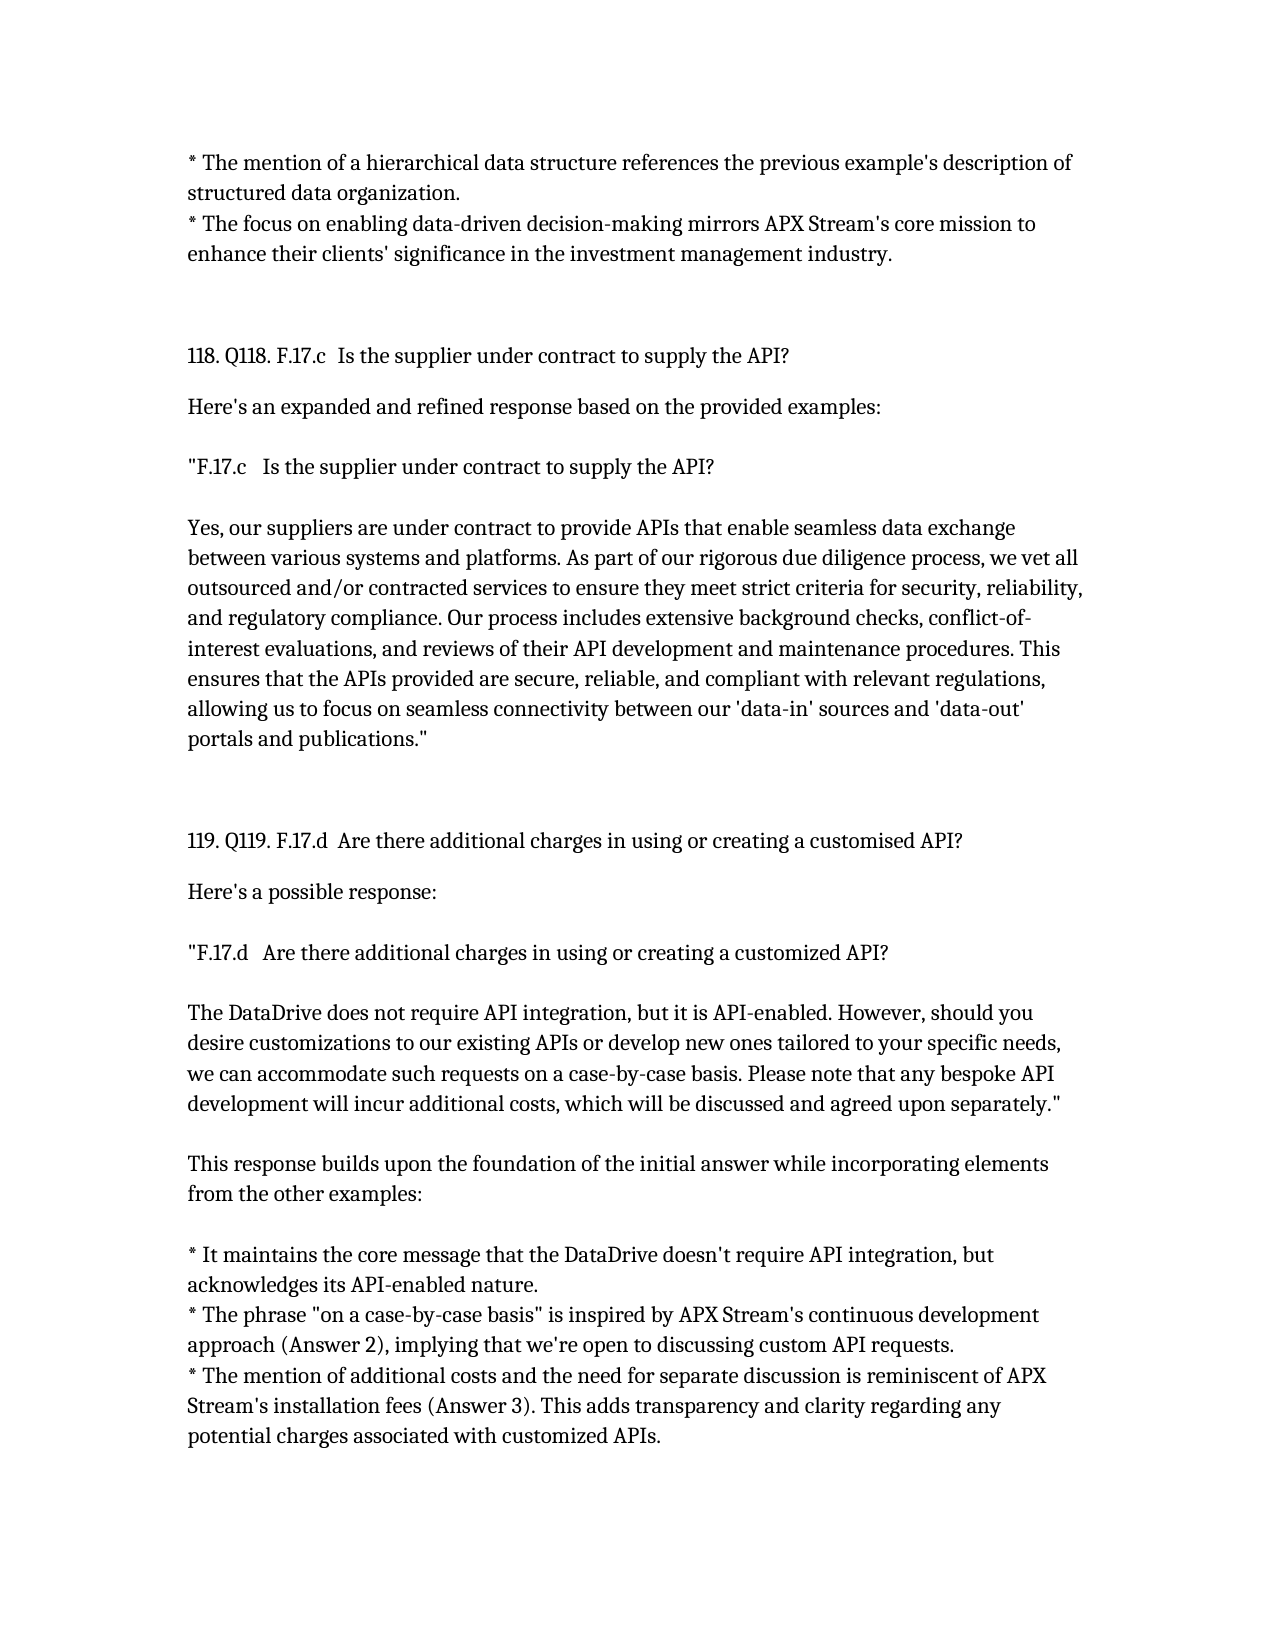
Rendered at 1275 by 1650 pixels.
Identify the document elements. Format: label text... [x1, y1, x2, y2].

text Here's an expanded and refined response based on the provided examples: "F.17.c Is the supplier under contract to supply the API? Yes, our suppliers are under contract to provide APIs that enable seamless data exchange between various systems and platforms. As part of our rigorous due diligence process, we vet all outsourced and/or contracted services to ensure they meet strict criteria for security, reliability, and regulatory compliance. Our process includes extensive background checks, conflict-of-interest evaluations, and reviews of their API development and maintenance procedures. This ensures that the APIs provided are secure, reliable, and compliant with relevant regulations, allowing us to focus on seamless connectivity between our 'data-in' sources and 'data-out' portals and publications." [187, 394, 1087, 752]
text Here's a possible response: "F.17.d Are there additional charges in using or creating a customized API? The DataDrive does not require API integration, but it is API-enabled. However, should you desire customizations to our existing APIs or develop new ones tailored to your specific needs, we can accommodate such requests on a case-by-case basis. Please note that any bespoke API development will incur additional costs, which will be discussed and agreed upon separately." This response builds upon the foundation of the initial answer while incorporating elements from the other examples: * It maintains the core message that the DataDrive doesn't require API integration, but acknowledges its API-enabled nature. * The phrase "on a case-by-case basis" is inspired by APX Stream's continuous development approach (Answer 2), implying that we're open to discussing custom API requests. * The mention of additional costs and the need for separate discussion is reminiscent of APX Stream's installation fees (Answer 3). This adds transparency and clarity regarding any potential charges associated with customized APIs. [187, 879, 1087, 1449]
list Q118. F.17.c Is the supplier under contract to supply the API? [187, 343, 1087, 369]
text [187, 150, 1087, 267]
list Q119. F.17.d Are there additional charges in using or creating a customised API? [187, 828, 1087, 854]
